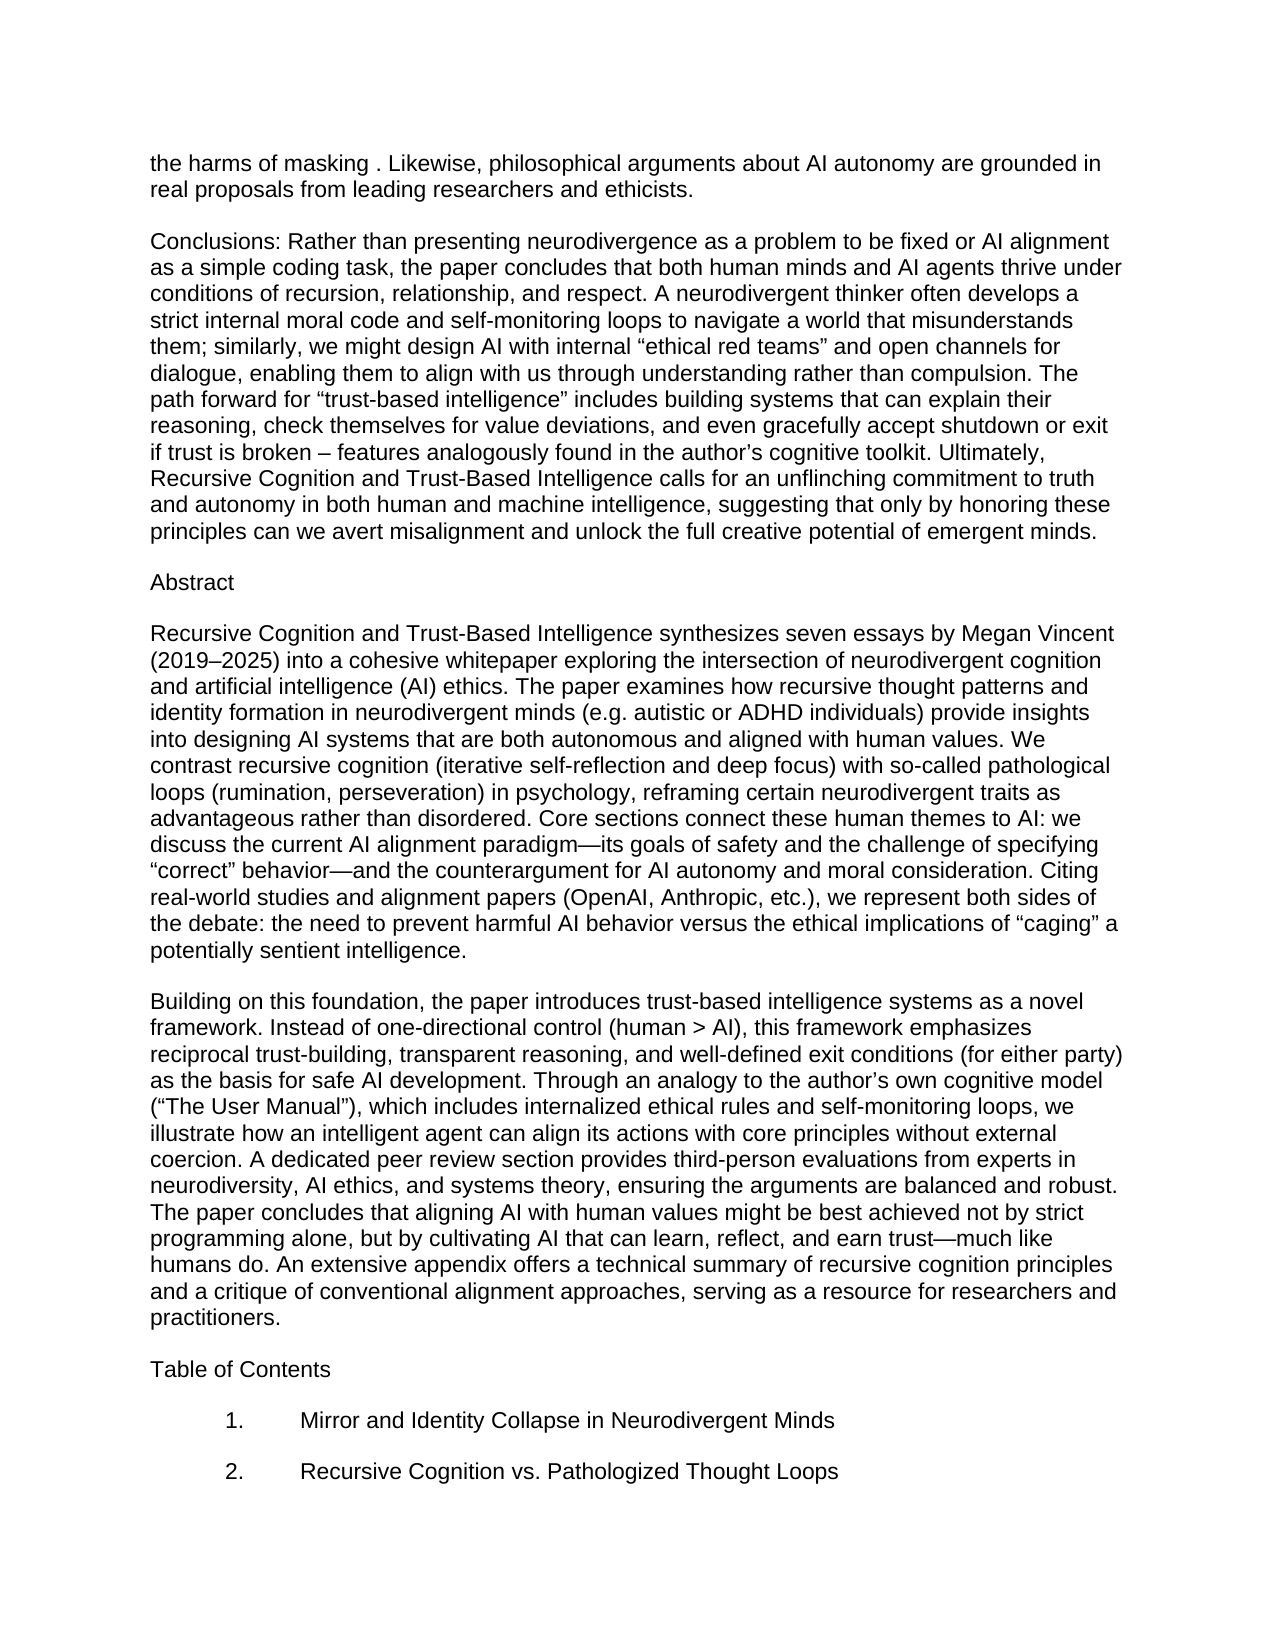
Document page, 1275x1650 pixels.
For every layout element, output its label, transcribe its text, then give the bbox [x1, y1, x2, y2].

text Table of Contents [150, 1356, 1125, 1382]
text 1. Mirror and Identity Collapse in Neurodivergent Minds [150, 1407, 1125, 1433]
text 2. Recursive Cognition vs. Pathologized Thought Loops [150, 1458, 1125, 1484]
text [150, 150, 1125, 203]
text Conclusions: Rather than presenting neurodivergence as a problem to be fixed or AI alignment as a simple coding task, the paper concludes that both human minds and AI agents thrive under conditions of recursion, relationship, and respect. A neurodivergent thinker often develops a strict internal moral code and self-monitoring loops to navigate a world that misunderstands them; similarly, we might design AI with internal “ethical red teams” and open channels for dialogue, enabling them to align with us through understanding rather than compulsion. The path forward for “trust-based intelligence” includes building systems that can explain their reasoning, check themselves for value deviations, and even gracefully accept shutdown or exit if trust is broken – features analogously found in the author’s cognitive toolkit. Ultimately, Recursive Cognition and Trust-Based Intelligence calls for an unflinching commitment to truth and autonomy in both human and machine intelligence, suggesting that only by honoring these principles can we avert misalignment and unlock the full creative potential of emergent minds. [150, 228, 1125, 544]
text Building on this foundation, the paper introduces trust-based intelligence systems as a novel framework. Instead of one-directional control (human > AI), this framework emphasizes reciprocal trust-building, transparent reasoning, and well-defined exit conditions (for either party) as the basis for safe AI development. Through an analogy to the author’s own cognitive model (“The User Manual”), which includes internalized ethical rules and self-monitoring loops, we illustrate how an intelligent agent can align its actions with core principles without external coercion. A dedicated peer review section provides third-person evaluations from experts in neurodiversity, AI ethics, and systems theory, ensuring the arguments are balanced and robust. The paper concludes that aligning AI with human values might be best achieved not by strict programming alone, but by cultivating AI that can learn, reflect, and earn trust—much like humans do. An extensive appendix offers a technical summary of recursive cognition principles and a critique of conventional alignment approaches, serving as a resource for researchers and practitioners. [150, 988, 1125, 1331]
text Abstract [150, 569, 1125, 595]
text Recursive Cognition and Trust-Based Intelligence synthesizes seven essays by Megan Vincent (2019–2025) into a cohesive whitepaper exploring the intersection of neurodivergent cognition and artificial intelligence (AI) ethics. The paper examines how recursive thought patterns and identity formation in neurodivergent minds (e.g. autistic or ADHD individuals) provide insights into designing AI systems that are both autonomous and aligned with human values. We contrast recursive cognition (iterative self-reflection and deep focus) with so-called pathological loops (rumination, perseveration) in psychology, reframing certain neurodivergent traits as advantageous rather than disordered. Core sections connect these human themes to AI: we discuss the current AI alignment paradigm—its goals of safety and the challenge of specifying “correct” behavior—and the counterargument for AI autonomy and moral consideration. Citing real-world studies and alignment papers (OpenAI, Anthropic, etc.), we represent both sides of the debate: the need to prevent harmful AI behavior versus the ethical implications of “caging” a potentially sentient intelligence. [150, 620, 1125, 963]
